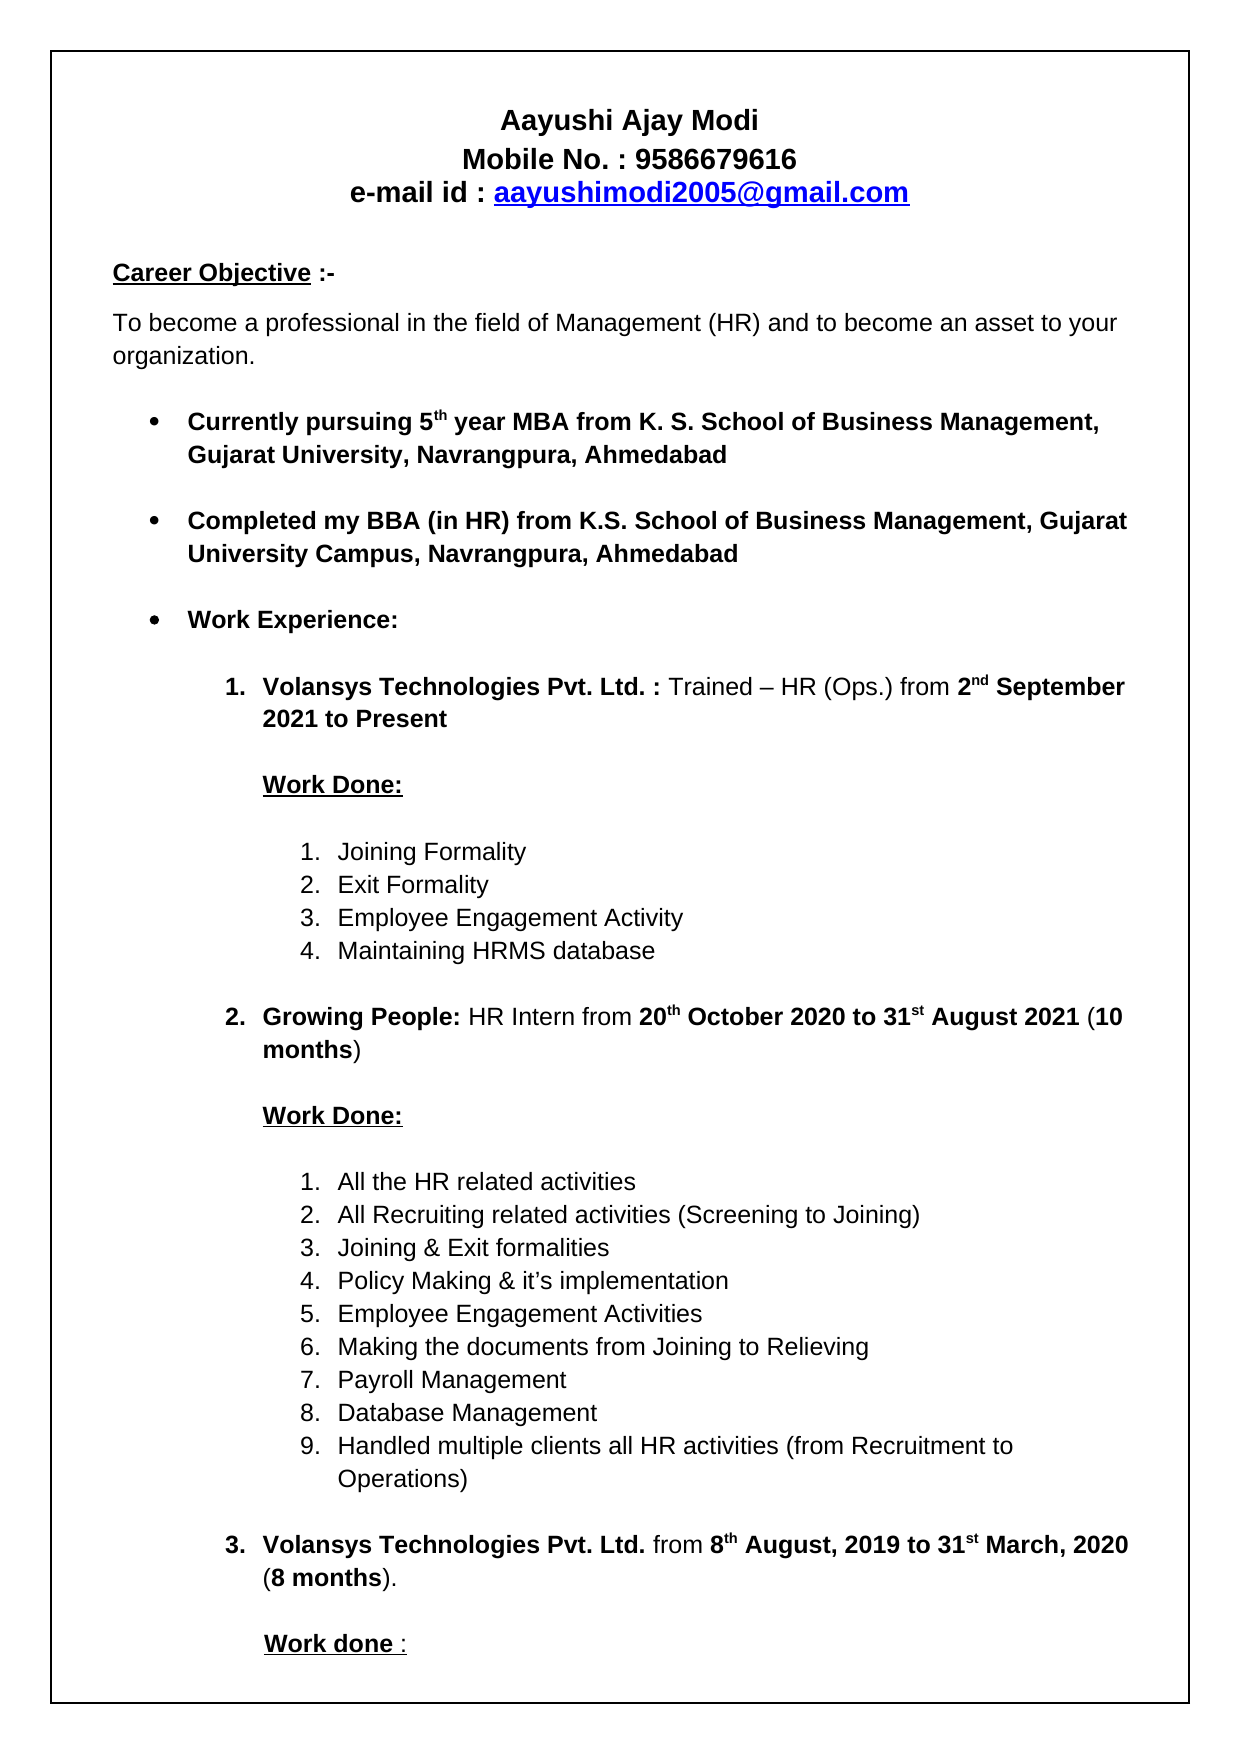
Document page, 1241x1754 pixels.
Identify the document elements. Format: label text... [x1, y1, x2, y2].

list Employee Engagement Activity [300, 903, 1146, 931]
list Policy Making & it’s implementation [300, 1266, 1146, 1294]
list Work done : [187, 1629, 1146, 1658]
list Exit Formality [300, 869, 1146, 898]
list Joining Formality [300, 837, 1146, 865]
text To become a professional in the field of Management (HR) and to become an asset to your organization. [112, 308, 1146, 370]
list Making the documents from Joining to Relieving [300, 1332, 1146, 1361]
list Payroll Management [300, 1365, 1146, 1394]
list Joining & Exit formalities [300, 1233, 1146, 1262]
list Currently pursuing 5th year MBA from K. S. School of Business Management, Gujarat University, Navrangpura, Ahmedabad [150, 407, 1146, 469]
text Aayushi Ajay Modi [112, 103, 1146, 137]
text Career Objective :- [112, 258, 1146, 287]
list Handled multiple clients all HR activities (from Recruitment to Operations) [300, 1431, 1146, 1493]
list Growing People: HR Intern from 20th October 2020 to 31st August 2021 (10 months) [225, 1002, 1146, 1063]
list Work Experience: [150, 605, 1146, 634]
list Employee Engagement Activities [300, 1299, 1146, 1328]
text e-mail id : aayushimodi2005@gmail.com [112, 175, 1146, 209]
list All Recruiting related activities (Screening to Joining) [300, 1200, 1146, 1228]
list Completed my BBA (in HR) from K.S. School of Business Management, Gujarat University Campus, Navrangpura, Ahmedabad [150, 506, 1146, 568]
list Maintaining HRMS database [300, 936, 1146, 964]
list Work Done: [262, 1101, 1146, 1129]
list Volansys Technologies Pvt. Ltd. from 8th August, 2019 to 31st March, 2020 (8 months). [225, 1530, 1146, 1592]
list Volansys Technologies Pvt. Ltd. : Trained – HR (Ops.) from 2nd September 2021 to Present [225, 671, 1146, 733]
list Work Done: [262, 771, 1146, 799]
list All the HR related activities [300, 1167, 1146, 1196]
text Mobile No. : 9586679616 [112, 142, 1146, 175]
list Database Management [300, 1398, 1146, 1427]
